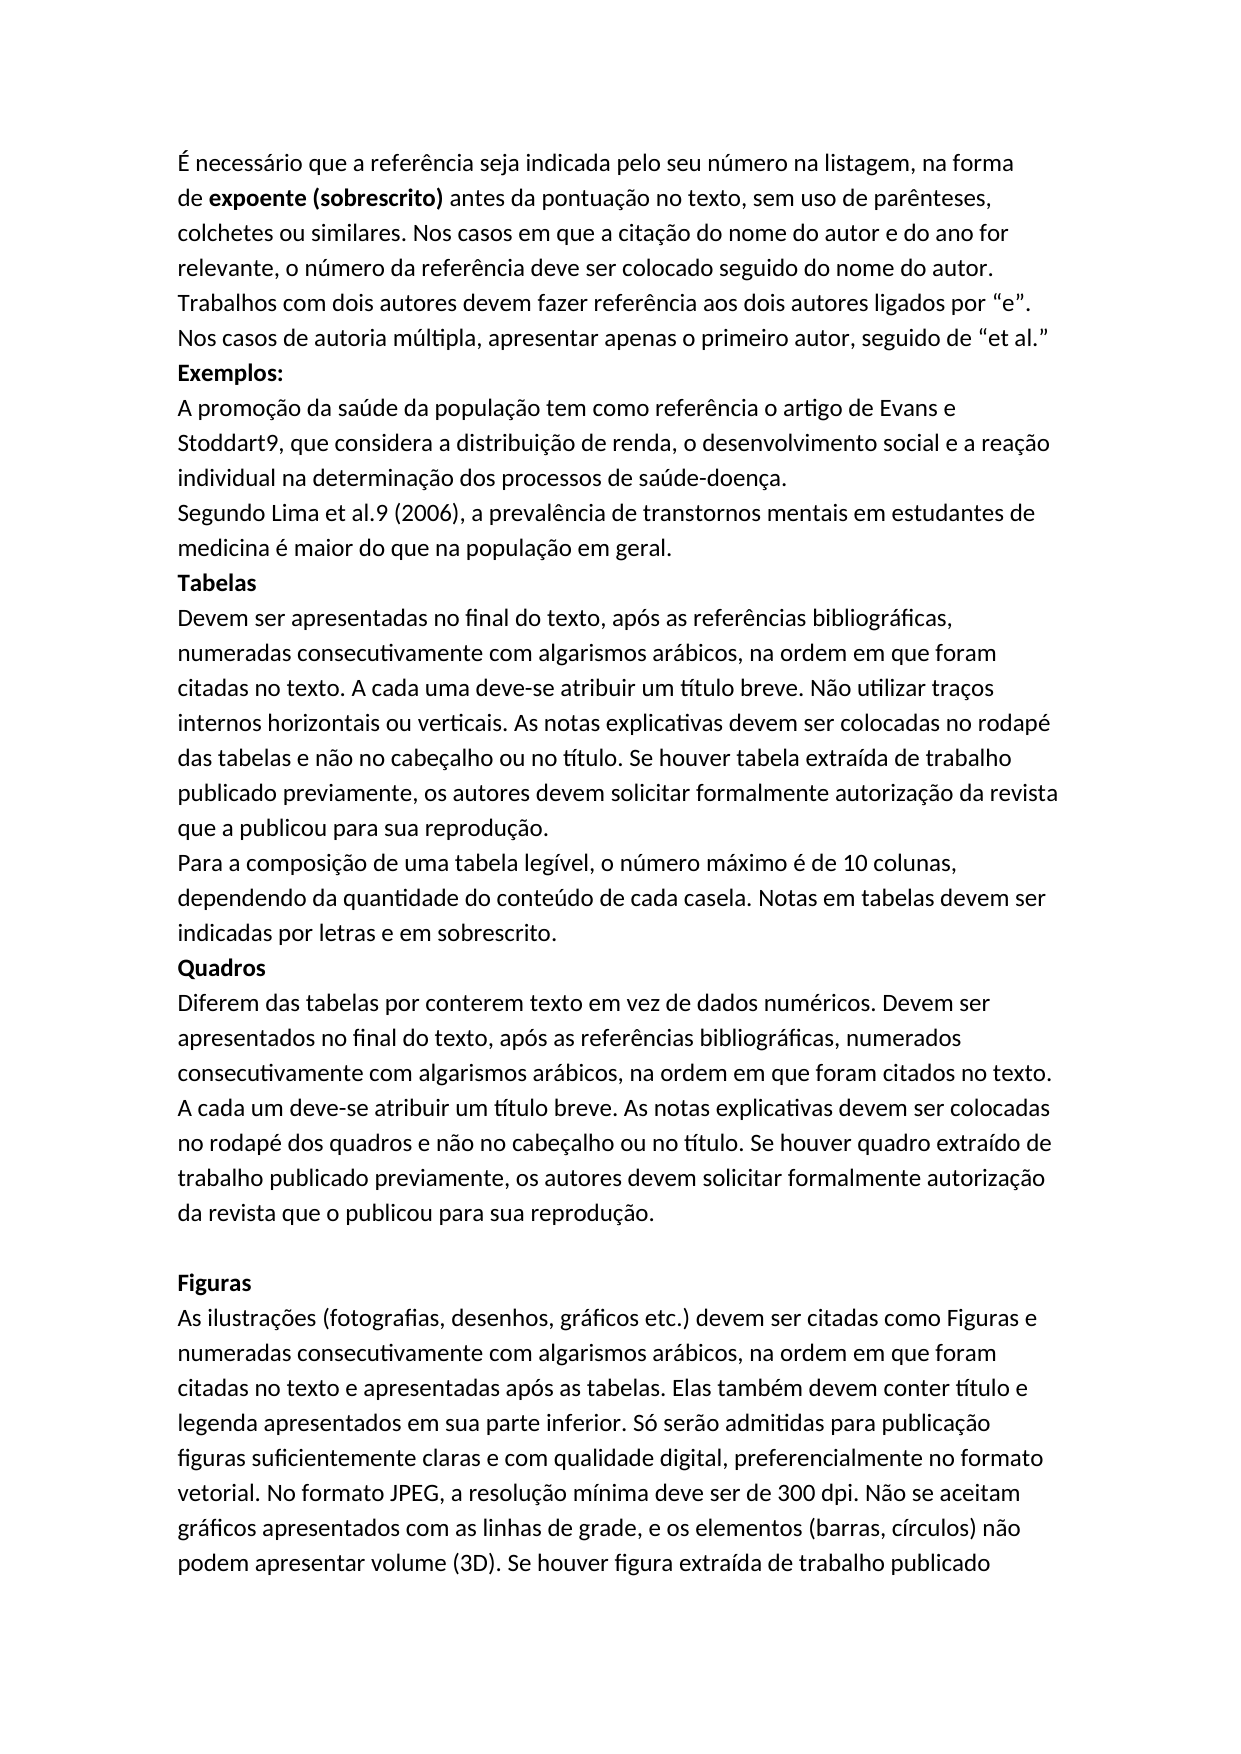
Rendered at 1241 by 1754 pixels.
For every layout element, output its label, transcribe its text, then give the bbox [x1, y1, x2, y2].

text Quadros [177, 953, 1063, 983]
text É necessário que a referência seja indicada pelo seu número na listagem, na forma de expoente (sobrescrito) antes da pontuação no texto, sem uso de parênteses, colchetes ou similares. Nos casos em que a citação do nome do autor e do ano for relevante, o número da referência deve ser colocado seguido do nome do autor. Trabalhos com dois autores devem fazer referência aos dois autores ligados por “e”. Nos casos de autoria múltipla, apresentar apenas o primeiro autor, seguido de “et al.” [177, 148, 1063, 353]
text Para a composição de uma tabela legível, o número máximo é de 10 colunas, dependendo da quantidade do conteúdo de cada casela. Notas em tabelas devem ser indicadas por letras e em sobrescrito. [177, 848, 1063, 948]
text Segundo Lima et al.9 (2006), a prevalência de transtornos mentais em estudantes de medicina é maior do que na população em geral. [177, 498, 1063, 563]
text Diferem das tabelas por conterem texto em vez de dados numéricos. Devem ser apresentados no final do texto, após as referências bibliográficas, numerados consecutivamente com algarismos arábicos, na ordem em que foram citados no texto. A cada um deve-se atribuir um título breve. As notas explicativas devem ser colocadas no rodapé dos quadros e não no cabeçalho ou no título. Se houver quadro extraído de trabalho publicado previamente, os autores devem solicitar formalmente autorização da revista que o publicou para sua reprodução. Figuras [177, 988, 1063, 1298]
text A promoção da saúde da população tem como referência o artigo de Evans e Stoddart9, que considera a distribuição de renda, o desenvolvimento social e a reação individual na determinação dos processos de saúde-doença. [177, 393, 1063, 493]
text Tabelas [177, 568, 1063, 598]
text Exemplos: [177, 358, 1063, 388]
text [177, 1303, 1063, 1578]
text Devem ser apresentadas no final do texto, após as referências bibliográficas, numeradas consecutivamente com algarismos arábicos, na ordem em que foram citadas no texto. A cada uma deve-se atribuir um título breve. Não utilizar traços internos horizontais ou verticais. As notas explicativas devem ser colocadas no rodapé das tabelas e não no cabeçalho ou no título. Se houver tabela extraída de trabalho publicado previamente, os autores devem solicitar formalmente autorização da revista que a publicou para sua reprodução. [177, 603, 1063, 843]
